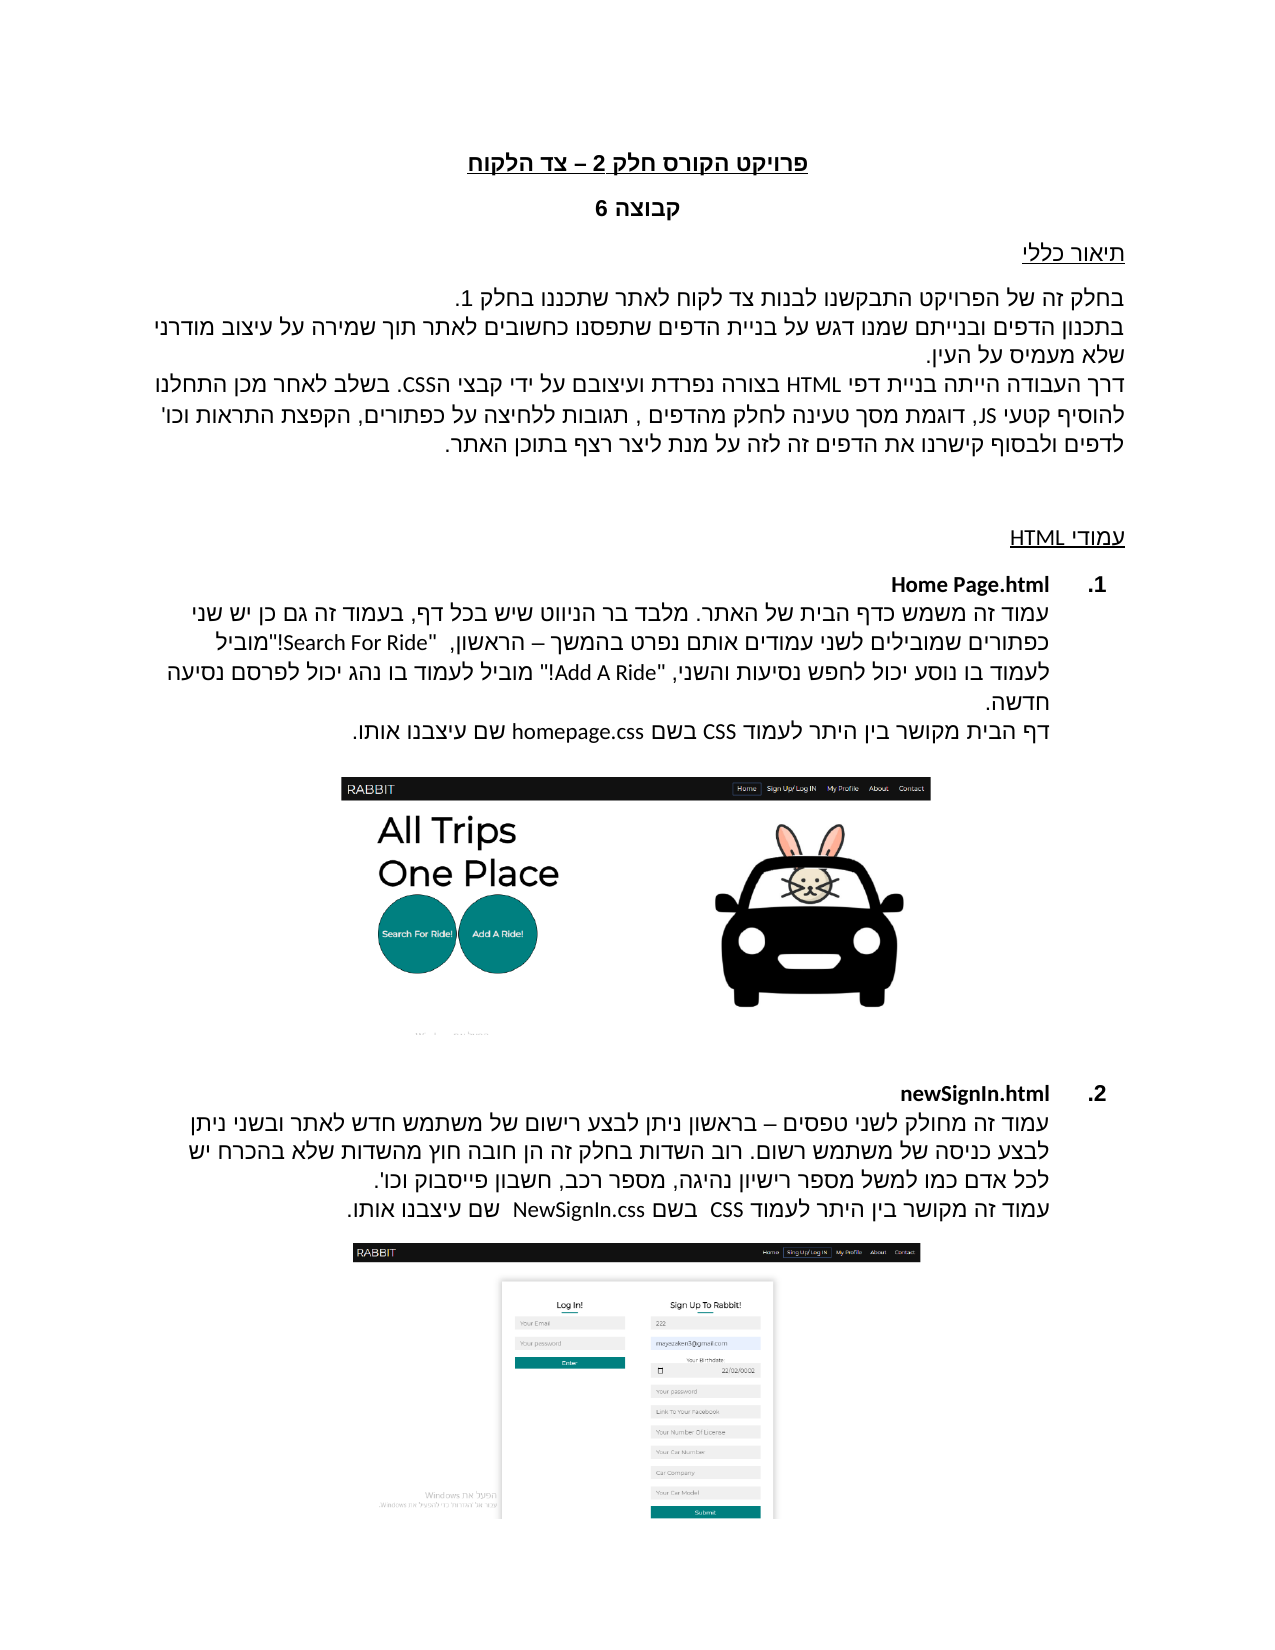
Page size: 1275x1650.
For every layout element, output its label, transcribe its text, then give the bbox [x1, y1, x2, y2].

list Home Page.html [150, 570, 1087, 598]
text בחלק זה של הפרויקט התבקשנו לבנות צד לקוח לאתר שתכננו בחלק 1. בתכנון הדפים ובנייתם שמנו דגש על בניית הדפים שתפסנו כחשובים לאתר תוך שמירה על עיצוב מודרני שלא מעמיס על העין. דרך העבודה הייתה בניית דפי HTML בצורה נפרדת ועיצובם על ידי קבצי הCSS. בשלב לאחר מכן התחלנו להוסיף קטעי JS, דוגמת מסך טעינה לחלק מהדפים , תגובות ללחיצה על כפתורים, הקפצת התראות וכו' לדפים ולבסוף קישרנו את הדפים זה לזה על מנת ליצר רצף בתוכן האתר. [150, 285, 1125, 457]
text פרויקט הקורס חלק 2 – צד הלקוח [150, 150, 1125, 176]
text תיאור כללי [150, 240, 1125, 267]
picture [340, 777, 931, 1034]
picture [351, 1243, 921, 1519]
list newSignIn.html [150, 1079, 1087, 1107]
list עמוד זה משמש כדף הבית של האתר. מלבד בר הניווט שיש בכל דף, בעמוד זה גם כן יש שני כפתורים שמובילים לשני עמודים אותם נפרט בהמשך – הראשון, "Search For Ride!"מוביל לעמוד בו נוסע יכול לחפש נסיעות והשני, "Add A Ride!" מוביל לעמוד בו נהג יכול לפרסם נסיעה חדשה. דף הבית מקושר בין היתר לעמוד CSS בשם homepage.css שם עיצבנו אותו. [150, 600, 1050, 745]
text עמודי HTML [150, 523, 1125, 551]
text קבוצה 6 [150, 195, 1125, 221]
list עמוד זה מחולק לשני טפסים – בראשון ניתן לבצע רישום של משתמש חדש לאתר ובשני ניתן לבצע כניסה של משתמש רשום. רוב השדות בחלק זה הן חובה חוץ מהשדות שלא בהכרח יש לכל אדם כמו למשל מספר רישיון נהיגה, מספר רכב, חשבון פייסבוק וכו'. עמוד זה מקושר בין היתר לעמוד CSS בשם NewSignIn.css שם עיצבנו אותו. [150, 1110, 1050, 1223]
